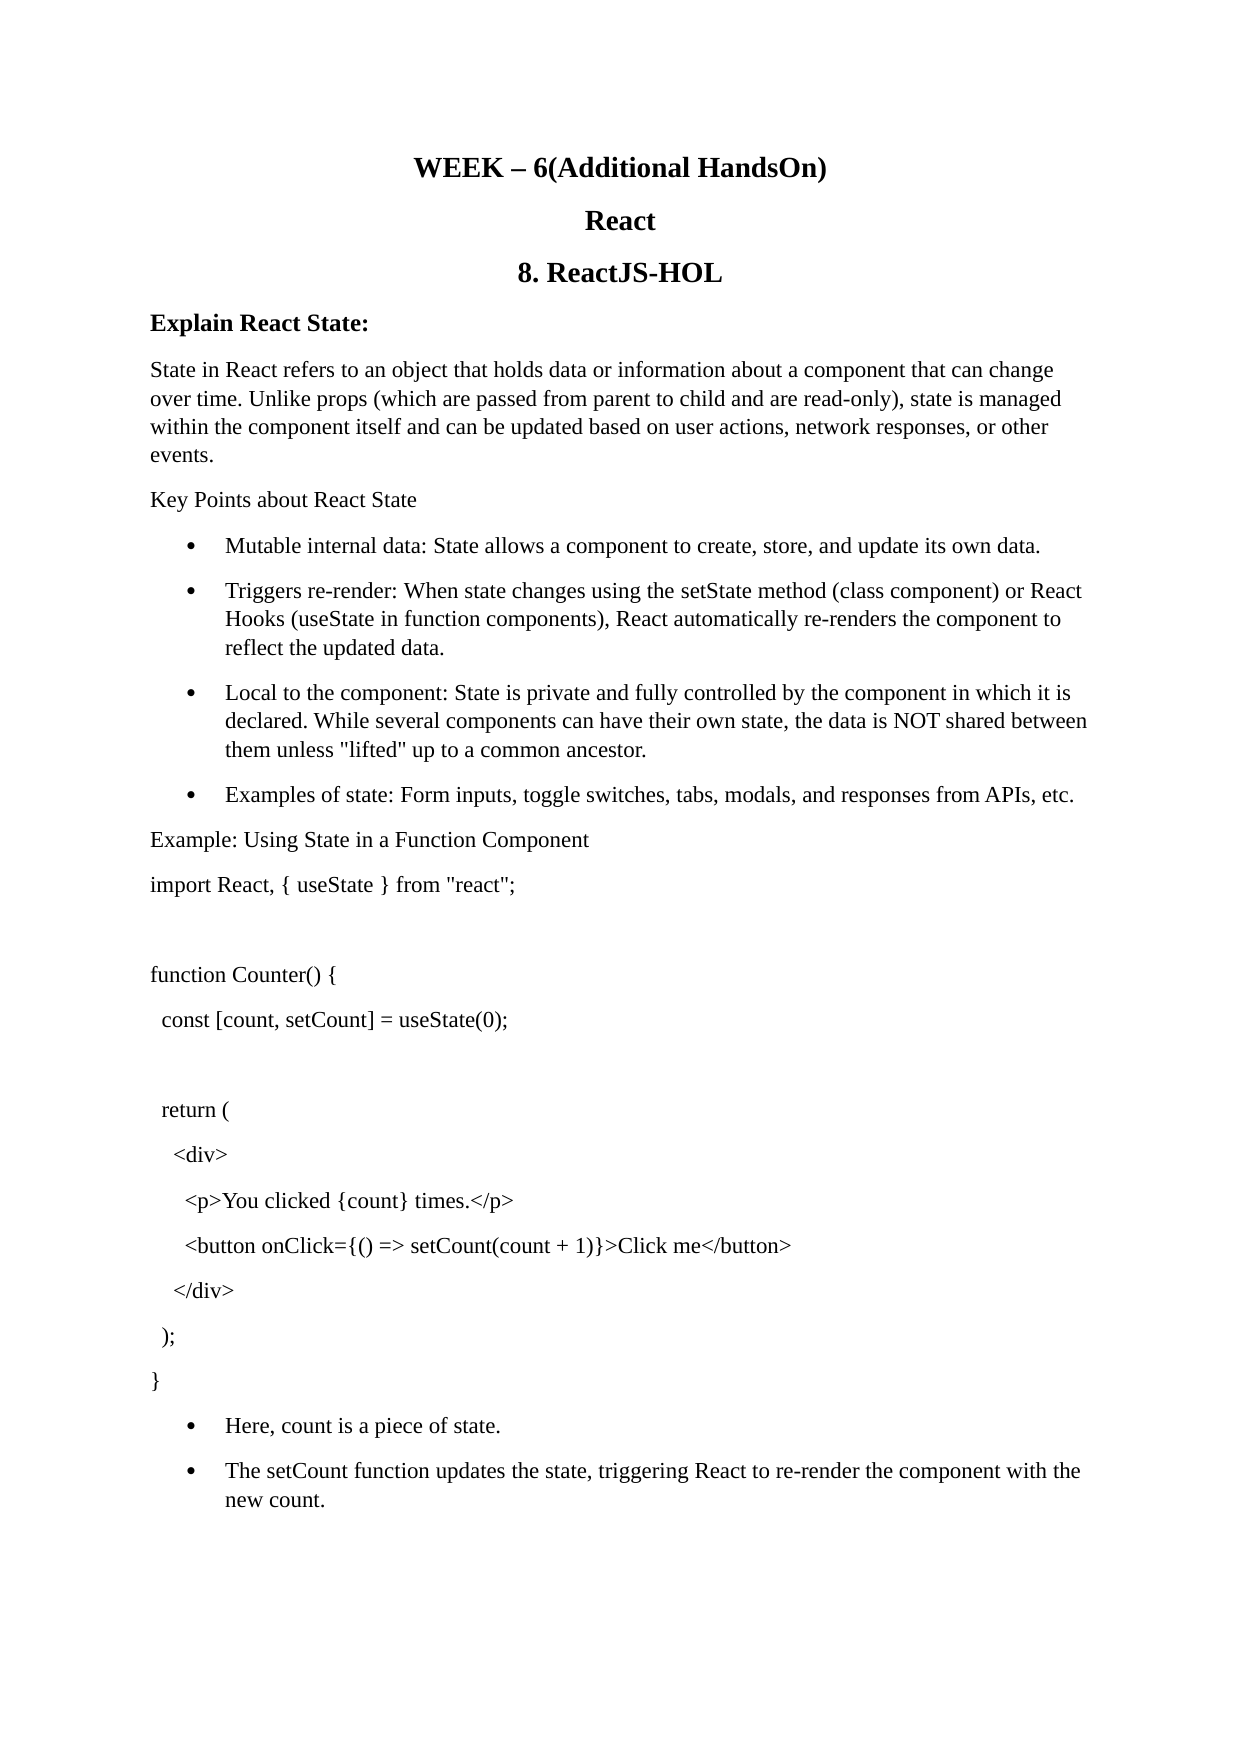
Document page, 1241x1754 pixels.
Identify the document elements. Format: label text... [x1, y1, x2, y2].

text Explain React State: [150, 308, 1090, 337]
text <p>You clicked {count} times.</p> [150, 1187, 1090, 1213]
list Local to the component: State is private and fully controlled by the component in which it is declared. While several components can have their own state, the data is NOT shared between them unless "lifted" up to a common ancestor. [187, 679, 1090, 762]
text Key Points about React State [150, 487, 1090, 513]
text } [150, 1367, 1090, 1393]
text React [150, 203, 1090, 236]
list Here, count is a piece of state. [187, 1412, 1090, 1438]
text <button onClick={() => setCount(count + 1)}>Click me</button> [150, 1232, 1090, 1258]
text import React, { useState } from "react"; [150, 871, 1090, 897]
list Triggers re-render: When state changes using the setState method (class component) or React Hooks (useState in function components), React automatically re-renders the component to reflect the updated data. [187, 577, 1090, 660]
text 8. ReactJS-HOL [150, 256, 1090, 289]
text ); [150, 1322, 1090, 1348]
text return ( [150, 1096, 1090, 1123]
list Mutable internal data: State allows a component to create, store, and update its own data. [187, 532, 1090, 558]
text Example: Using State in a Function Component [150, 826, 1090, 852]
text <div> [150, 1142, 1090, 1168]
text WEEK – 6(Additional HandsOn) [150, 150, 1090, 183]
list Examples of state: Form inputs, toggle switches, tabs, modals, and responses from APIs, etc. [187, 781, 1090, 807]
text const [count, setCount] = useState(0); [150, 1006, 1090, 1033]
text </div> [150, 1277, 1090, 1303]
text function Counter() { [150, 961, 1090, 987]
text State in React refers to an object that holds data or information about a component that can change over time. Unlike props (which are passed from parent to child and are read-only), state is managed within the component itself and can be updated based on user actions, network responses, or other events. [150, 356, 1090, 468]
list The setCount function updates the state, triggering React to re-render the component with the new count. [187, 1457, 1090, 1512]
